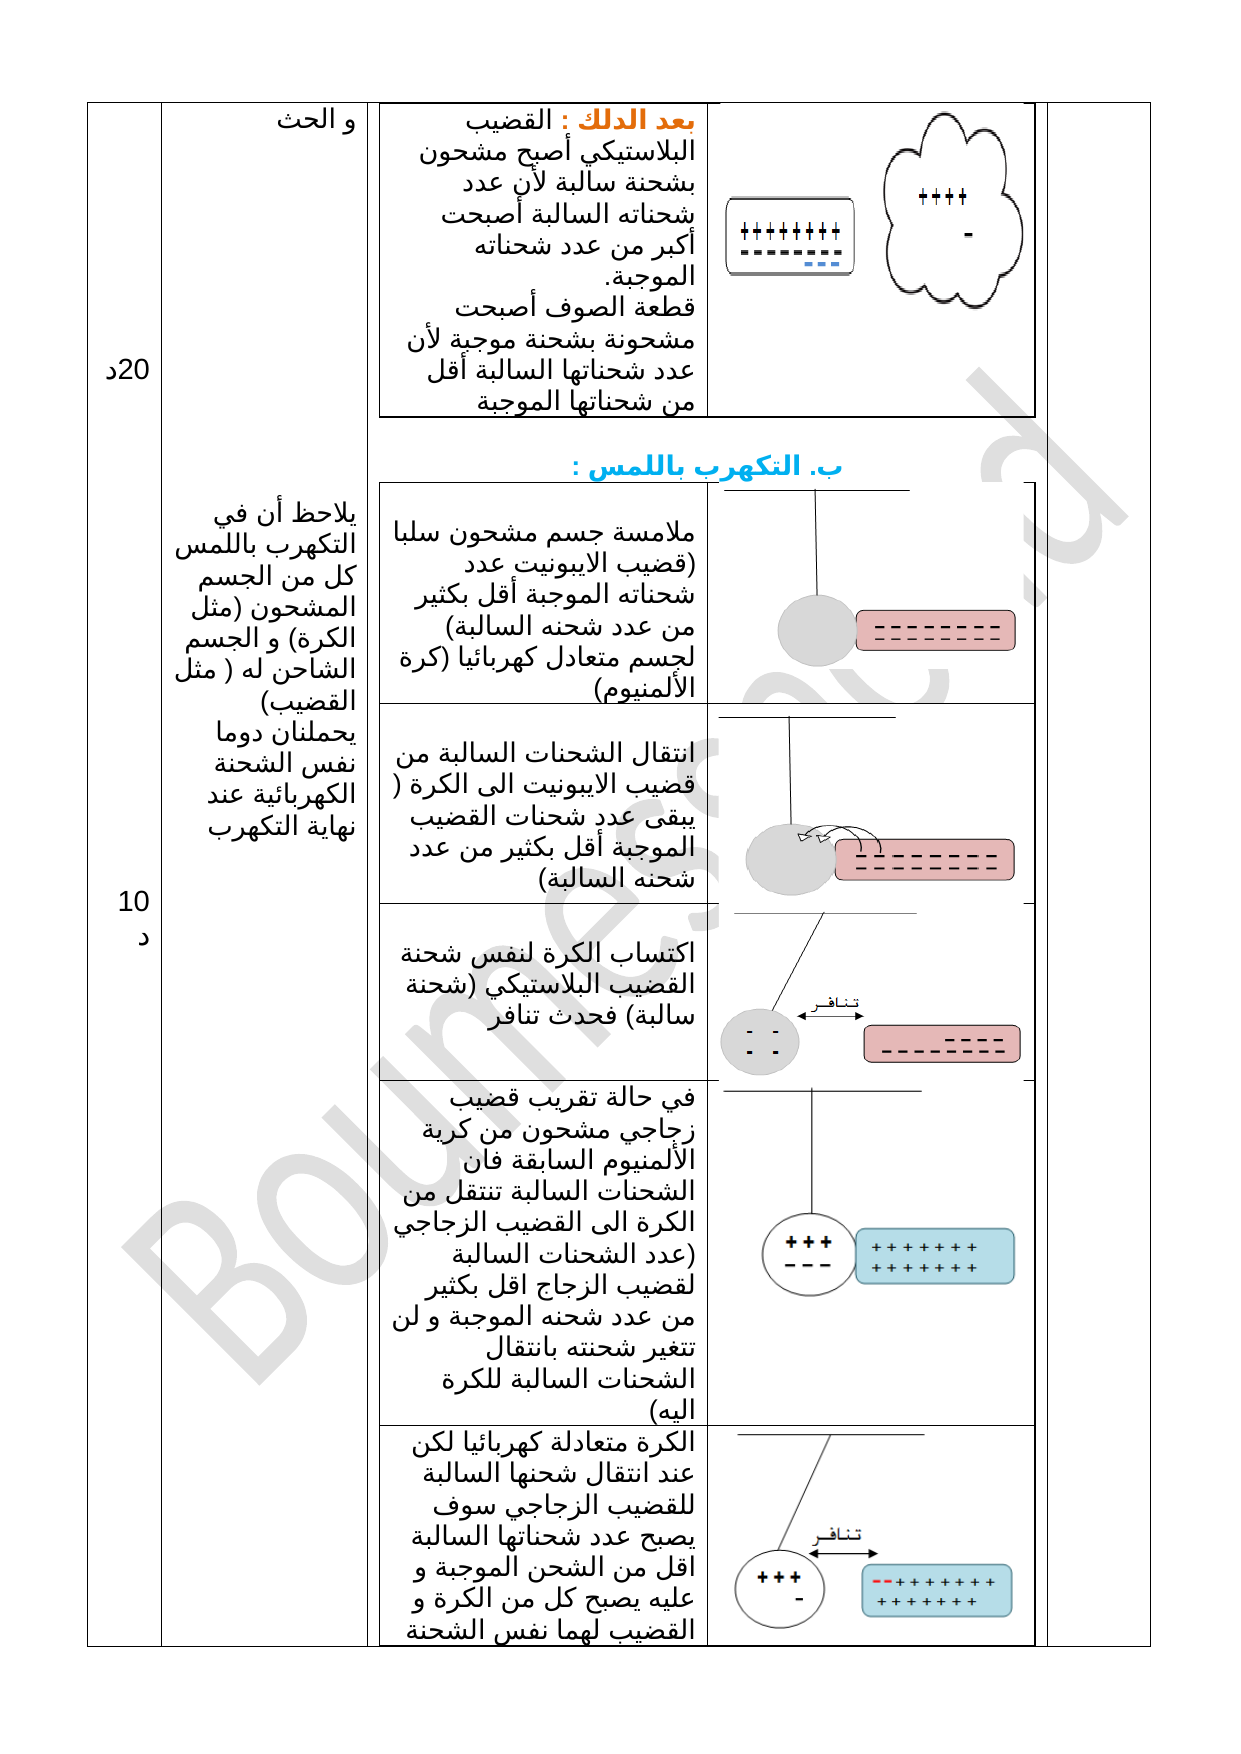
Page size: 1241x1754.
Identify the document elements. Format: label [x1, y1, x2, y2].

table_cell [1048, 103, 1150, 1646]
picture [720, 103, 1024, 318]
picture [718, 1426, 1024, 1636]
table_cell [88, 103, 161, 1646]
table_cell [368, 103, 1047, 1646]
picture [719, 482, 1024, 669]
table_cell [162, 103, 367, 1646]
picture [718, 704, 1024, 1301]
